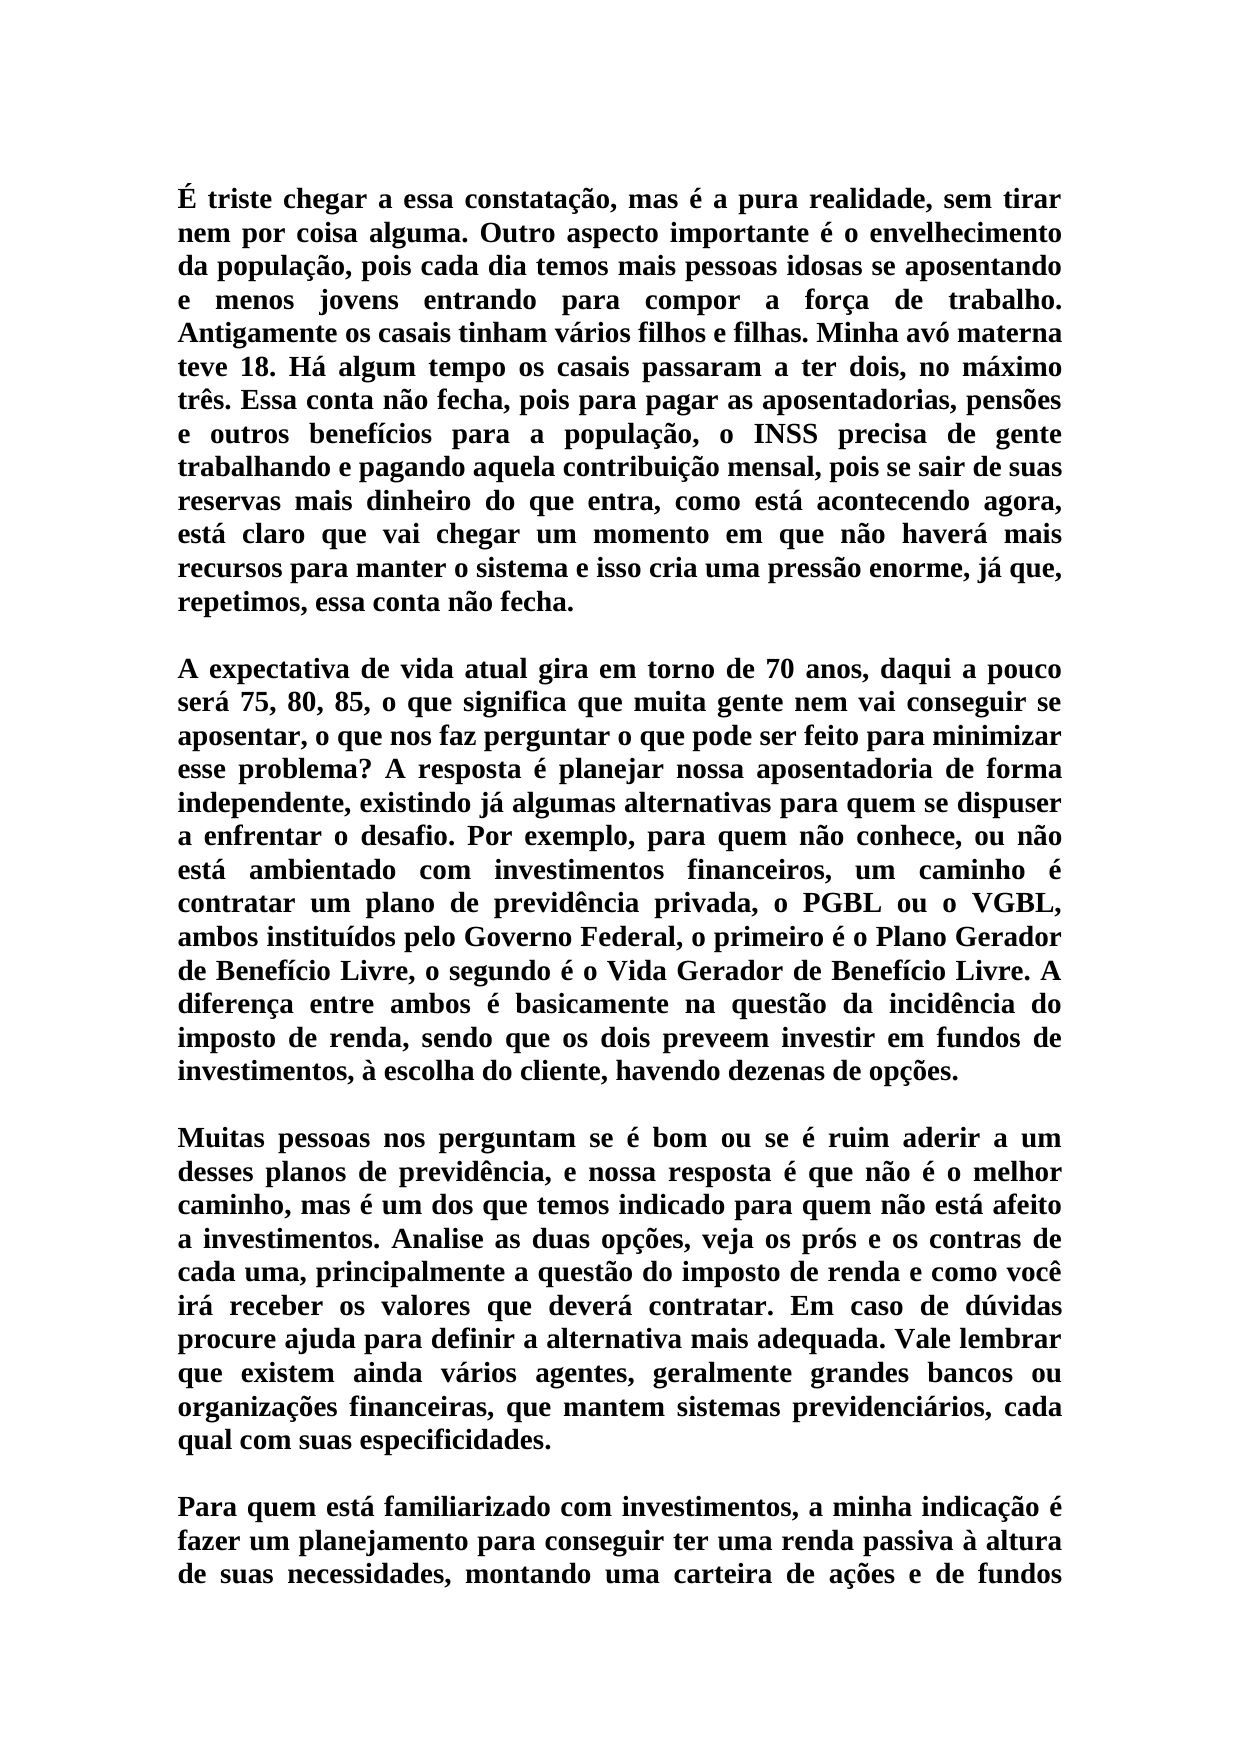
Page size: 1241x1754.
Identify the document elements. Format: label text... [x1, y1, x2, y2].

text Muitas pessoas nos perguntam se é bom ou se é ruim aderir a um desses planos de previdência, e nossa resposta é que não é o melhor caminho, mas é um dos que temos indicado para quem não está afeito a investimentos. Analise as duas opções, veja os prós e os contras de cada uma, principalmente a questão do imposto de renda e como você irá receber os valores que deverá contratar. Em caso de dúvidas procure ajuda para definir a alternativa mais adequada. Vale lembrar que existem ainda vários agentes, geralmente grandes bancos ou organizações financeiras, que mantem sistemas previdenciários, cada qual com suas especificidades. [177, 1120, 1063, 1456]
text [177, 1489, 1063, 1590]
text É triste chegar a essa constatação, mas é a pura realidade, sem tirar nem por coisa alguma. Outro aspecto importante é o envelhecimento da população, pois cada dia temos mais pessoas idosas se aposentando e menos jovens entrando para compor a força de trabalho. Antigamente os casais tinham vários filhos e filhas. Minha avó materna teve 18. Há algum tempo os casais passaram a ter dois, no máximo três. Essa conta não fecha, pois para pagar as aposentadorias, pensões e outros benefícios para a população, o INSS precisa de gente trabalhando e pagando aquela contribuição mensal, pois se sair de suas reservas mais dinheiro do que entra, como está acontecendo agora, está claro que vai chegar um momento em que não haverá mais recursos para manter o sistema e isso cria uma pressão enorme, já que, repetimos, essa conta não fecha. [177, 181, 1063, 617]
text A expectativa de vida atual gira em torno de 70 anos, daqui a pouco será 75, 80, 85, o que significa que muita gente nem vai conseguir se aposentar, o que nos faz perguntar o que pode ser feito para minimizar esse problema? A resposta é planejar nossa aposentadoria de forma independente, existindo já algumas alternativas para quem se dispuser a enfrentar o desafio. Por exemplo, para quem não conhece, ou não está ambientado com investimentos financeiros, um caminho é contratar um plano de previdência privada, o PGBL ou o VGBL, ambos instituídos pelo Governo Federal, o primeiro é o Plano Gerador de Benefício Livre, o segundo é o Vida Gerador de Benefício Livre. A diferença entre ambos é basicamente na questão da incidência do imposto de renda, sendo que os dois preveem investir em fundos de investimentos, à escolha do cliente, havendo dezenas de opções. [177, 651, 1063, 1087]
